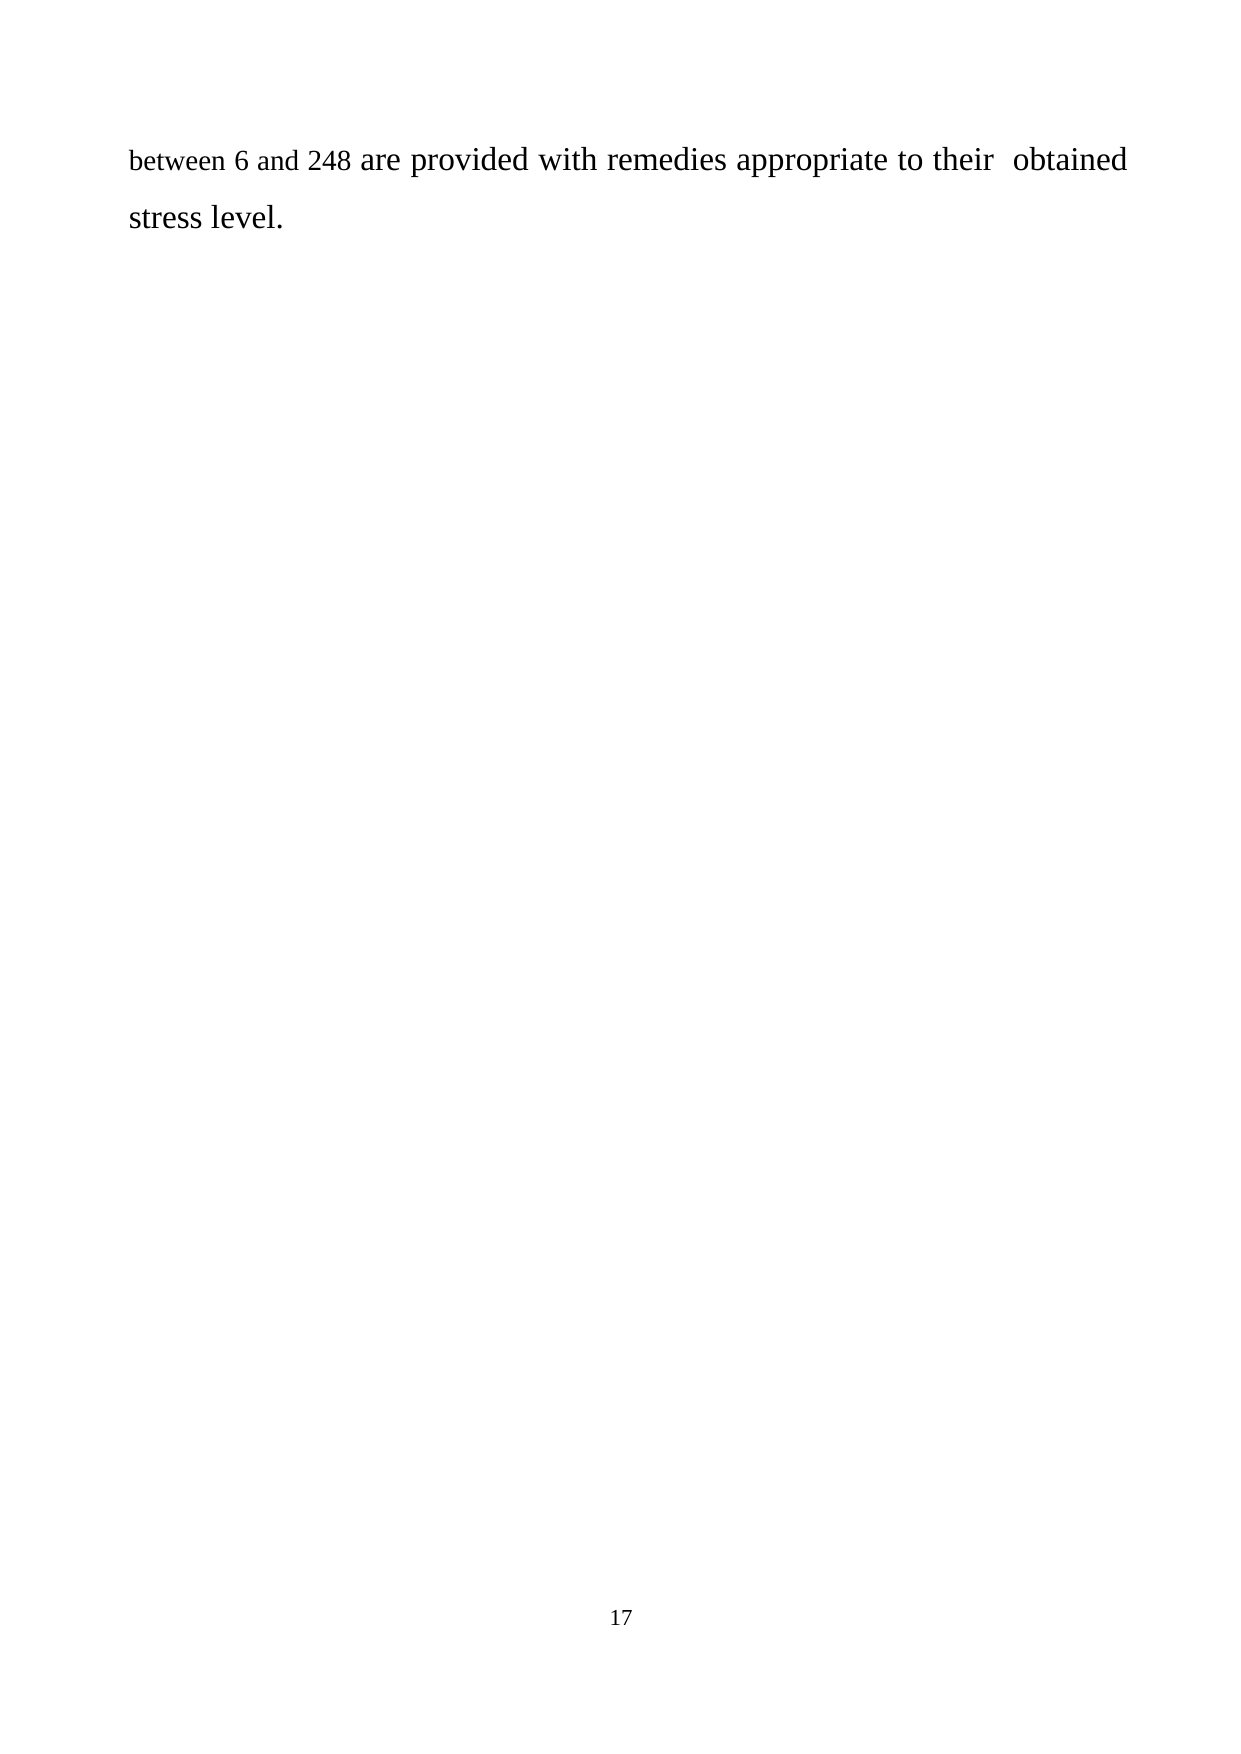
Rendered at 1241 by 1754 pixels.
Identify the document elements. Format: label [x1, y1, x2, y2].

text [128, 139, 1128, 235]
